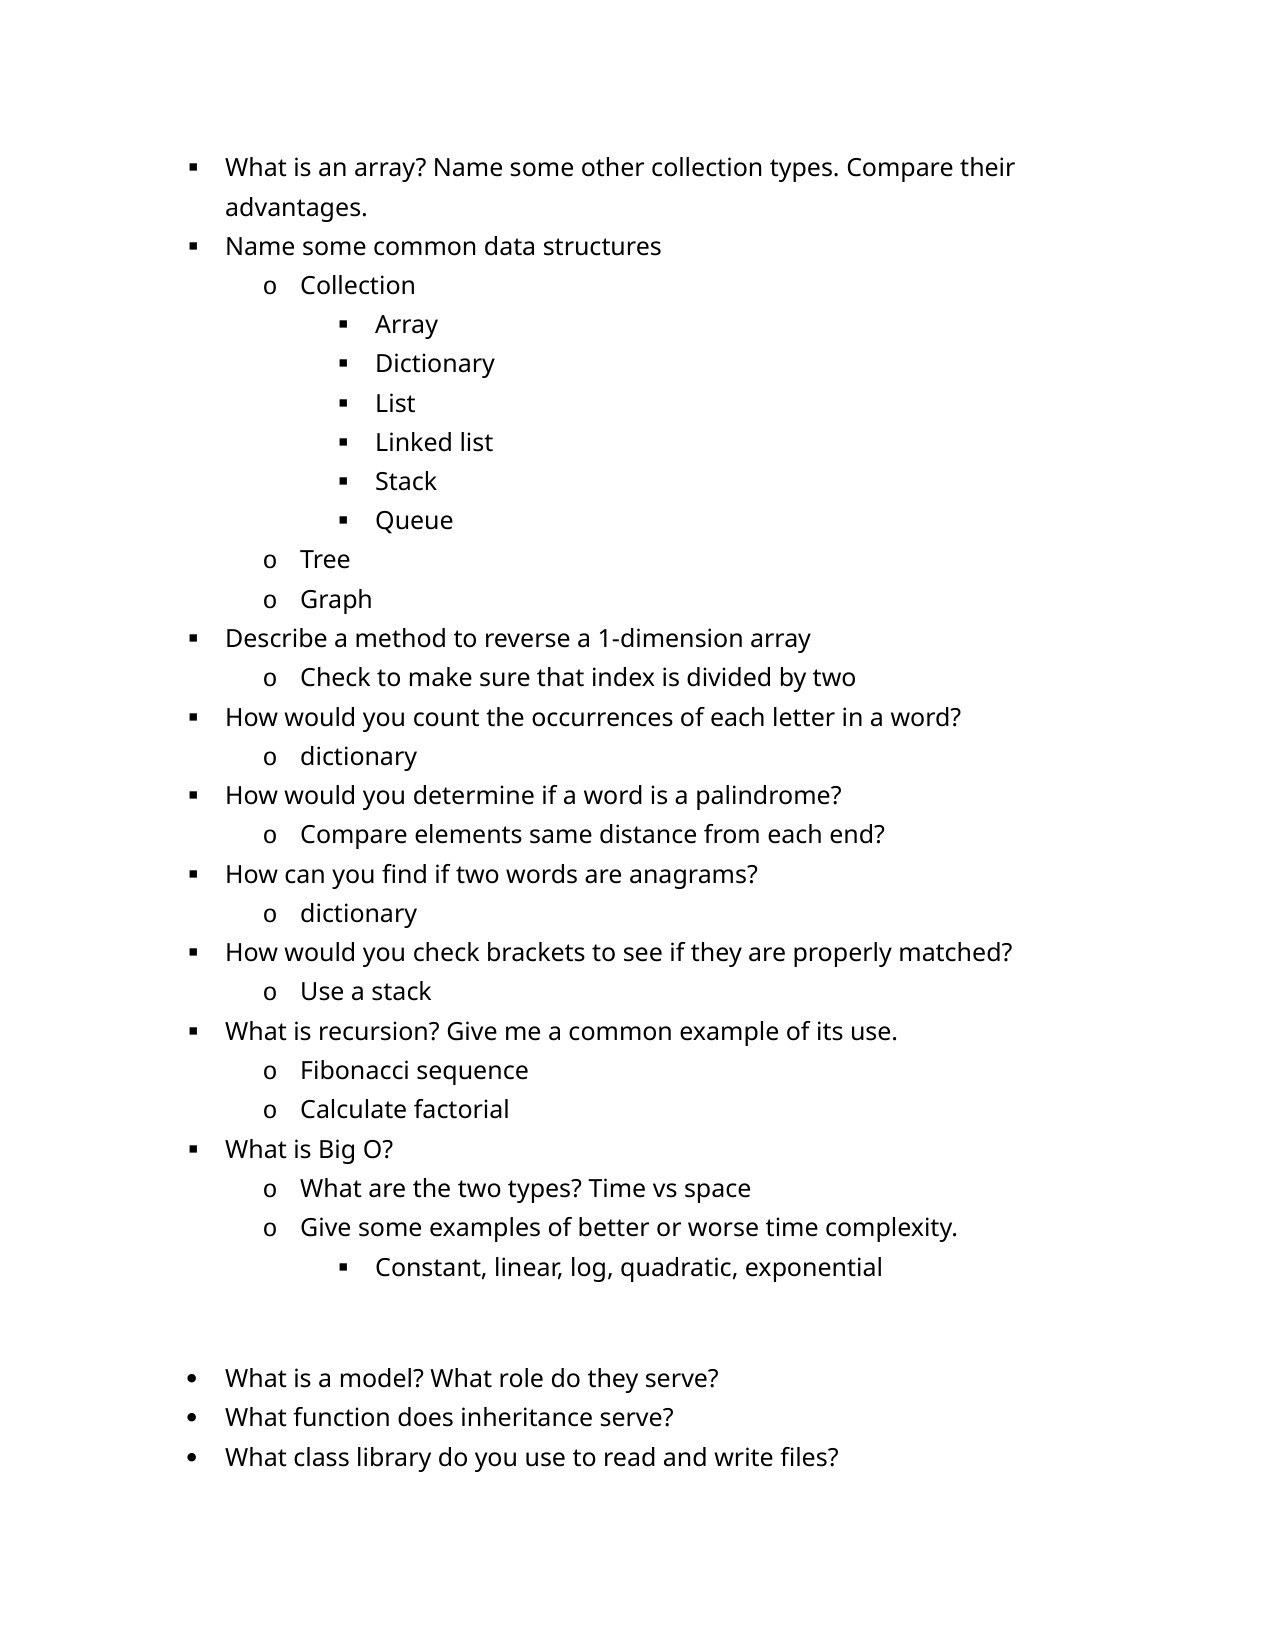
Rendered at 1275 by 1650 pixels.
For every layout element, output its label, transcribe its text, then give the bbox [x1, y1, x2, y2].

list What is a model? What role do they serve? [187, 1361, 1125, 1395]
list How would you count the occurrences of each letter in a word? [187, 699, 1125, 733]
list dictionary [262, 895, 1125, 930]
list Collection [262, 267, 1125, 302]
list Give some examples of better or worse time complexity. [262, 1210, 1125, 1244]
list Describe a method to reverse a 1-dimension array [187, 621, 1125, 655]
list What function does inheritance serve? [187, 1400, 1125, 1434]
list What are the two types? Time vs space [262, 1170, 1125, 1205]
list How would you check brackets to see if they are properly matched? [187, 935, 1125, 969]
list What is an array? Name some other collection types. Compare their advantages. [187, 150, 1125, 223]
list Calculate factorial [262, 1092, 1125, 1126]
list Use a stack [262, 974, 1125, 1008]
list Name some common data structures [187, 228, 1125, 262]
list Stack [337, 463, 1125, 498]
list Compare elements same distance from each end? [262, 817, 1125, 851]
list What class library do you use to read and write files? [187, 1439, 1125, 1473]
list What is recursion? Give me a common example of its use. [187, 1013, 1125, 1047]
list Tree [262, 542, 1125, 576]
list Dictionary [337, 346, 1125, 380]
list Graph [262, 581, 1125, 616]
list Array [337, 307, 1125, 341]
list What is Big O? [187, 1131, 1125, 1165]
list dictionary [262, 738, 1125, 773]
list List [337, 385, 1125, 419]
list Linked list [337, 424, 1125, 458]
list How would you determine if a word is a palindrome? [187, 778, 1125, 812]
list How can you find if two words are anagrams? [187, 856, 1125, 890]
list Fibonacci sequence [262, 1052, 1125, 1087]
list Constant, linear, log, quadratic, exponential [337, 1249, 1125, 1283]
list Check to make sure that index is divided by two [262, 660, 1125, 694]
list Queue [337, 503, 1125, 537]
